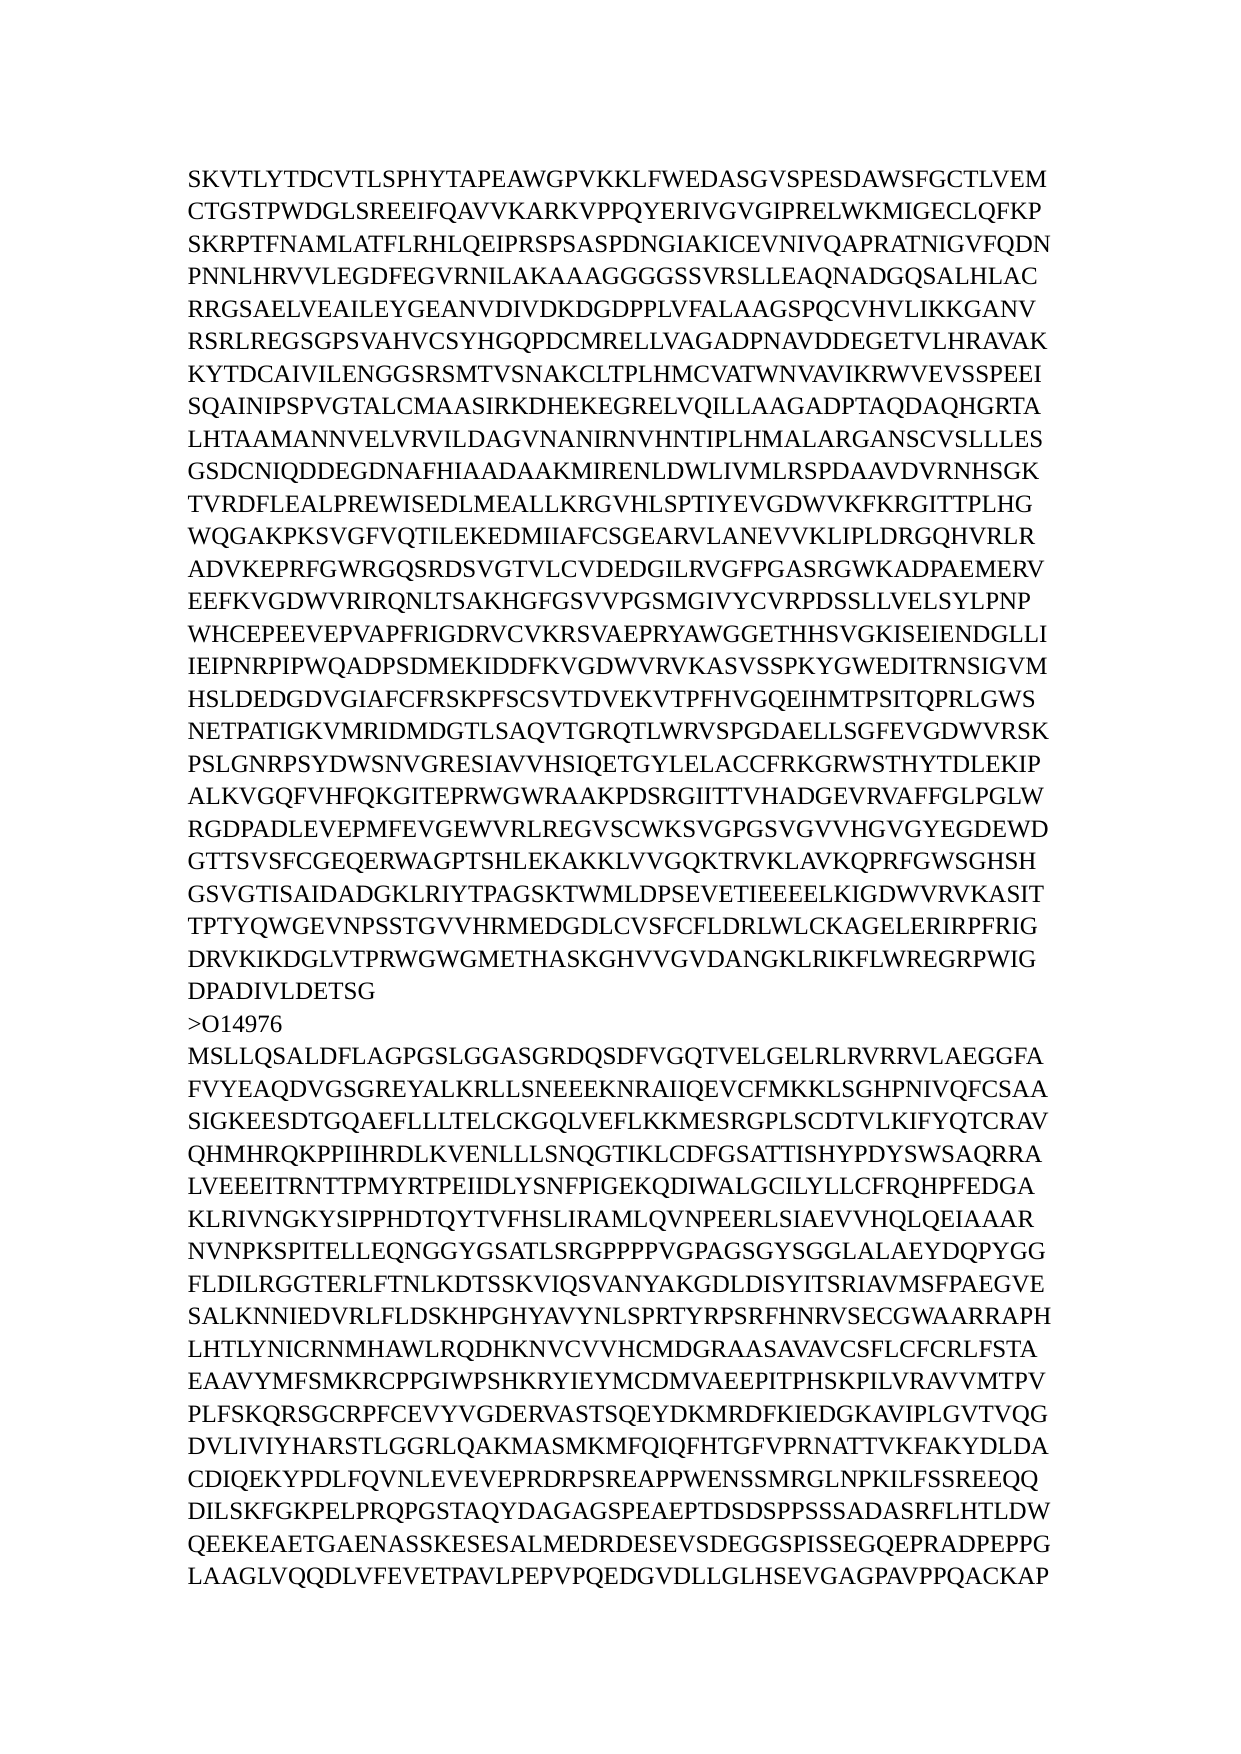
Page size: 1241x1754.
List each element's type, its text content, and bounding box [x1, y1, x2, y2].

text >O14976 [187, 1007, 1053, 1039]
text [187, 1039, 1053, 1592]
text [187, 162, 1053, 1007]
